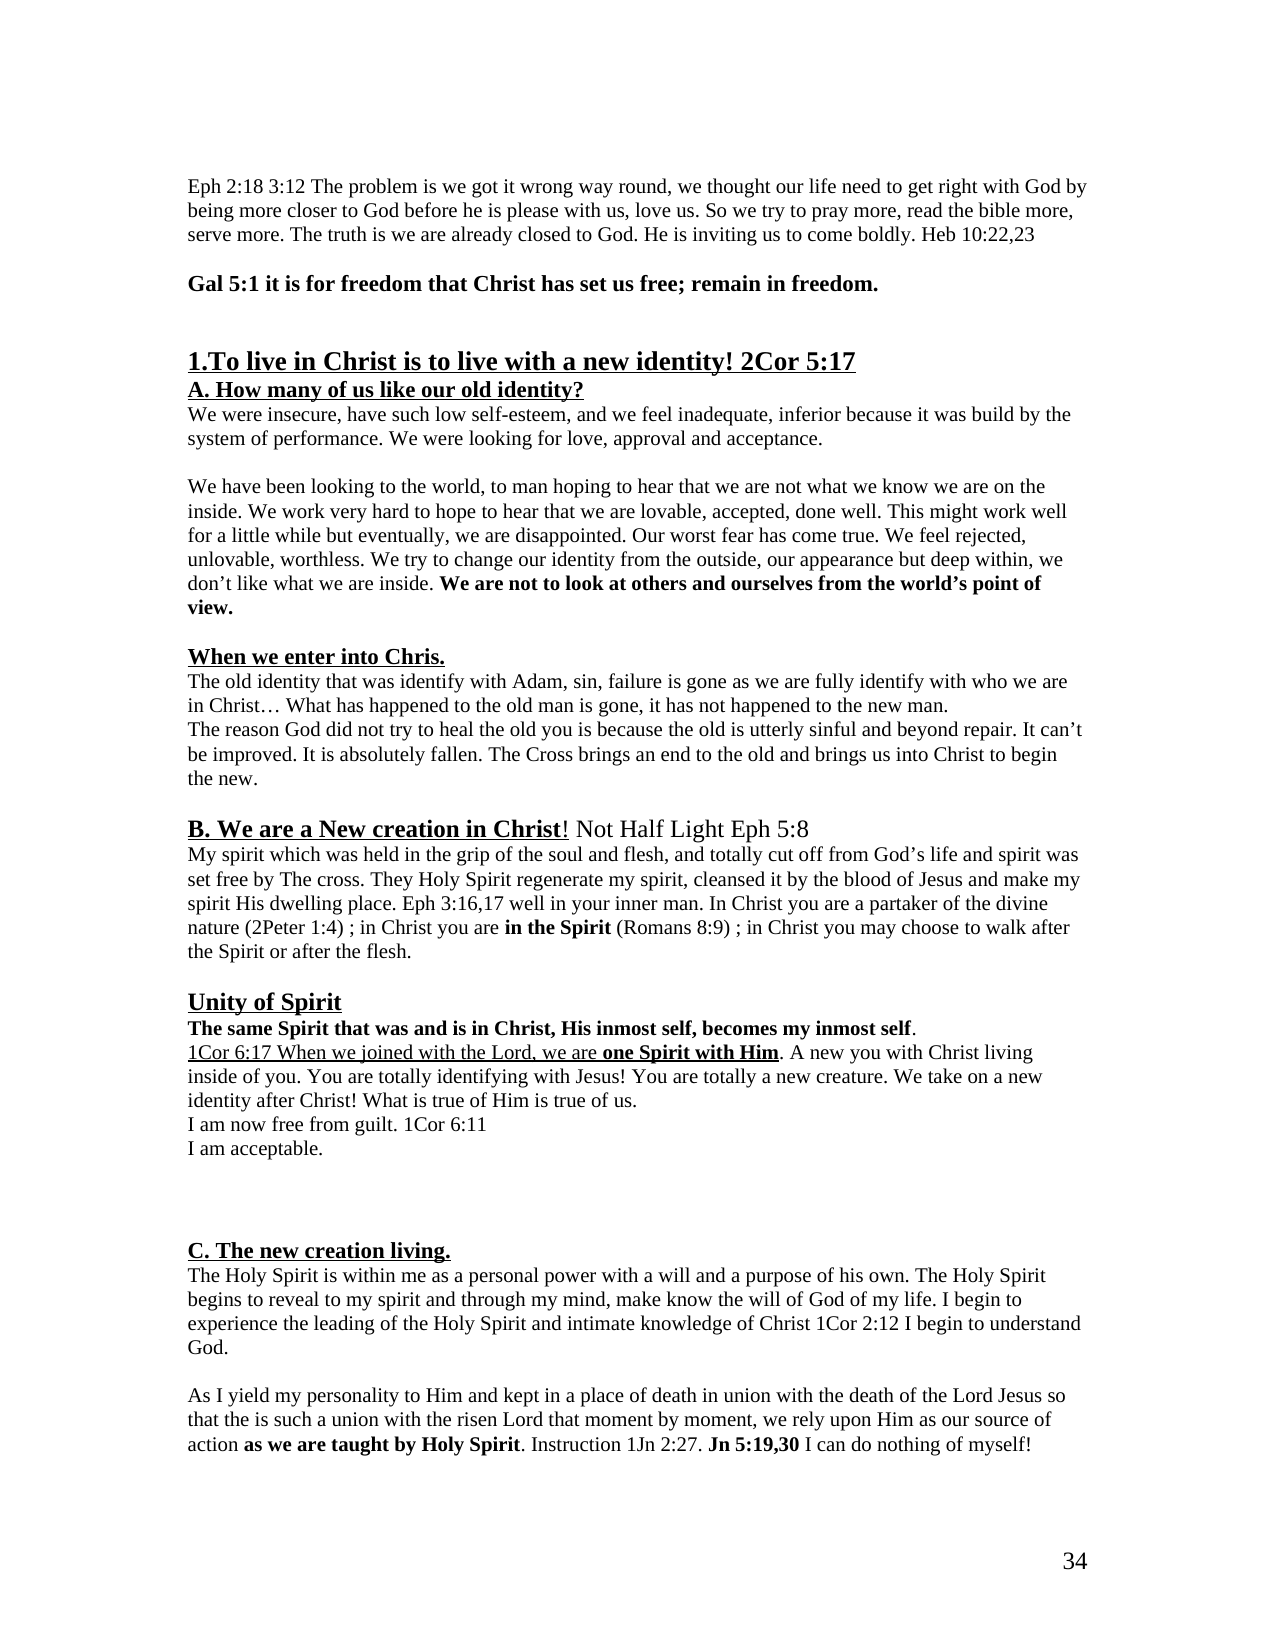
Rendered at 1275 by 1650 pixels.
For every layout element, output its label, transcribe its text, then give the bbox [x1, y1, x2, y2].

text 1.To live in Christ is to live with a new identity! 2Cor 5:17 [187, 345, 1087, 376]
text Eph 2:18 3:12 The problem is we got it wrong way round, we thought our life need to get right with God by being more closer to God before he is please with us, love us. So we try to pray more, read the bible more, serve more. The truth is we are already closed to God. He is inviting us to come boldly. Heb 10:22,23 [187, 174, 1087, 246]
text The old identity that was identify with Adam, sin, failure is gone as we are fully identify with who we are in Christ… What has happened to the old man is gone, it has not happened to the new man. [187, 669, 1087, 717]
text C. The new creation living. [187, 1237, 1087, 1263]
text Gal 5:1 it is for freedom that Christ has set us free; remain in freedom. [187, 270, 1087, 297]
text 1Cor 6:17 When we joined with the Lord, we are one Spirit with Him. A new you with Christ living inside of you. You are totally identifying with Jesus! You are totally a new creature. We take on a new identity after Christ! What is true of Him is true of us. [187, 1039, 1087, 1112]
text I am acceptable. [187, 1136, 1087, 1160]
text We were insecure, have such low self-esteem, and we feel inadequate, inferior because it was build by the system of performance. We were looking for love, approval and acceptance. [187, 402, 1087, 450]
text My spirit which was held in the grip of the soul and flesh, and totally cut off from God’s life and spirit was set free by The cross. They Holy Spirit regenerate my spirit, cleansed it by the blood of Jesus and make my spirit His dwelling place. Eph 3:16,17 well in your inner man. In Christ you are a partaker of the divine nature (2Peter 1:4) ; in Christ you are in the Spirit (Romans 8:9) ; in Christ you may choose to walk after the Spirit or after the flesh. [187, 842, 1087, 963]
text We have been looking to the world, to man hoping to hear that we are not what we know we are on the inside. We work very hard to hope to hear that we are lovable, accepted, done well. This might work well for a little while but eventually, we are disappointed. Our worst fear has come true. We feel rejected, unlovable, worthless. We try to change our identity from the outside, our appearance but deep within, we don’t like what we are inside. We are not to look at others and ourselves from the world’s point of view. [187, 474, 1087, 619]
text When we enter into Chris. [187, 643, 1087, 669]
text The Holy Spirit is within me as a personal power with a will and a purpose of his own. The Holy Spirit begins to reveal to my spirit and through my mind, make know the will of God of my life. I begin to experience the leading of the Holy Spirit and intimate knowledge of Christ 1Cor 2:12 I begin to understand God. [187, 1263, 1087, 1359]
text B. We are a New creation in Christ! Not Half Light Eph 5:8 [187, 814, 1087, 842]
text The reason God did not try to heal the old you is because the old is utterly sinful and beyond repair. It can’t be improved. It is absolutely fallen. The Cross brings an end to the old and brings us into Christ to begin the new. [187, 717, 1087, 789]
text As I yield my personality to Him and kept in a place of death in union with the death of the Lord Jesus so that the is such a union with the risen Lord that moment by moment, we rely upon Him as our source of action as we are taught by Holy Spirit. Instruction 1Jn 2:27. Jn 5:19,30 I can do nothing of myself! [187, 1383, 1087, 1456]
text The same Spirit that was and is in Christ, His inmost self, becomes my inmost self. [187, 1016, 1087, 1039]
text A. How many of us like our old identity? [187, 376, 1087, 402]
text I am now free from guilt. 1Cor 6:11 [187, 1112, 1087, 1136]
subtitle Unity of Spirit [187, 987, 1087, 1016]
